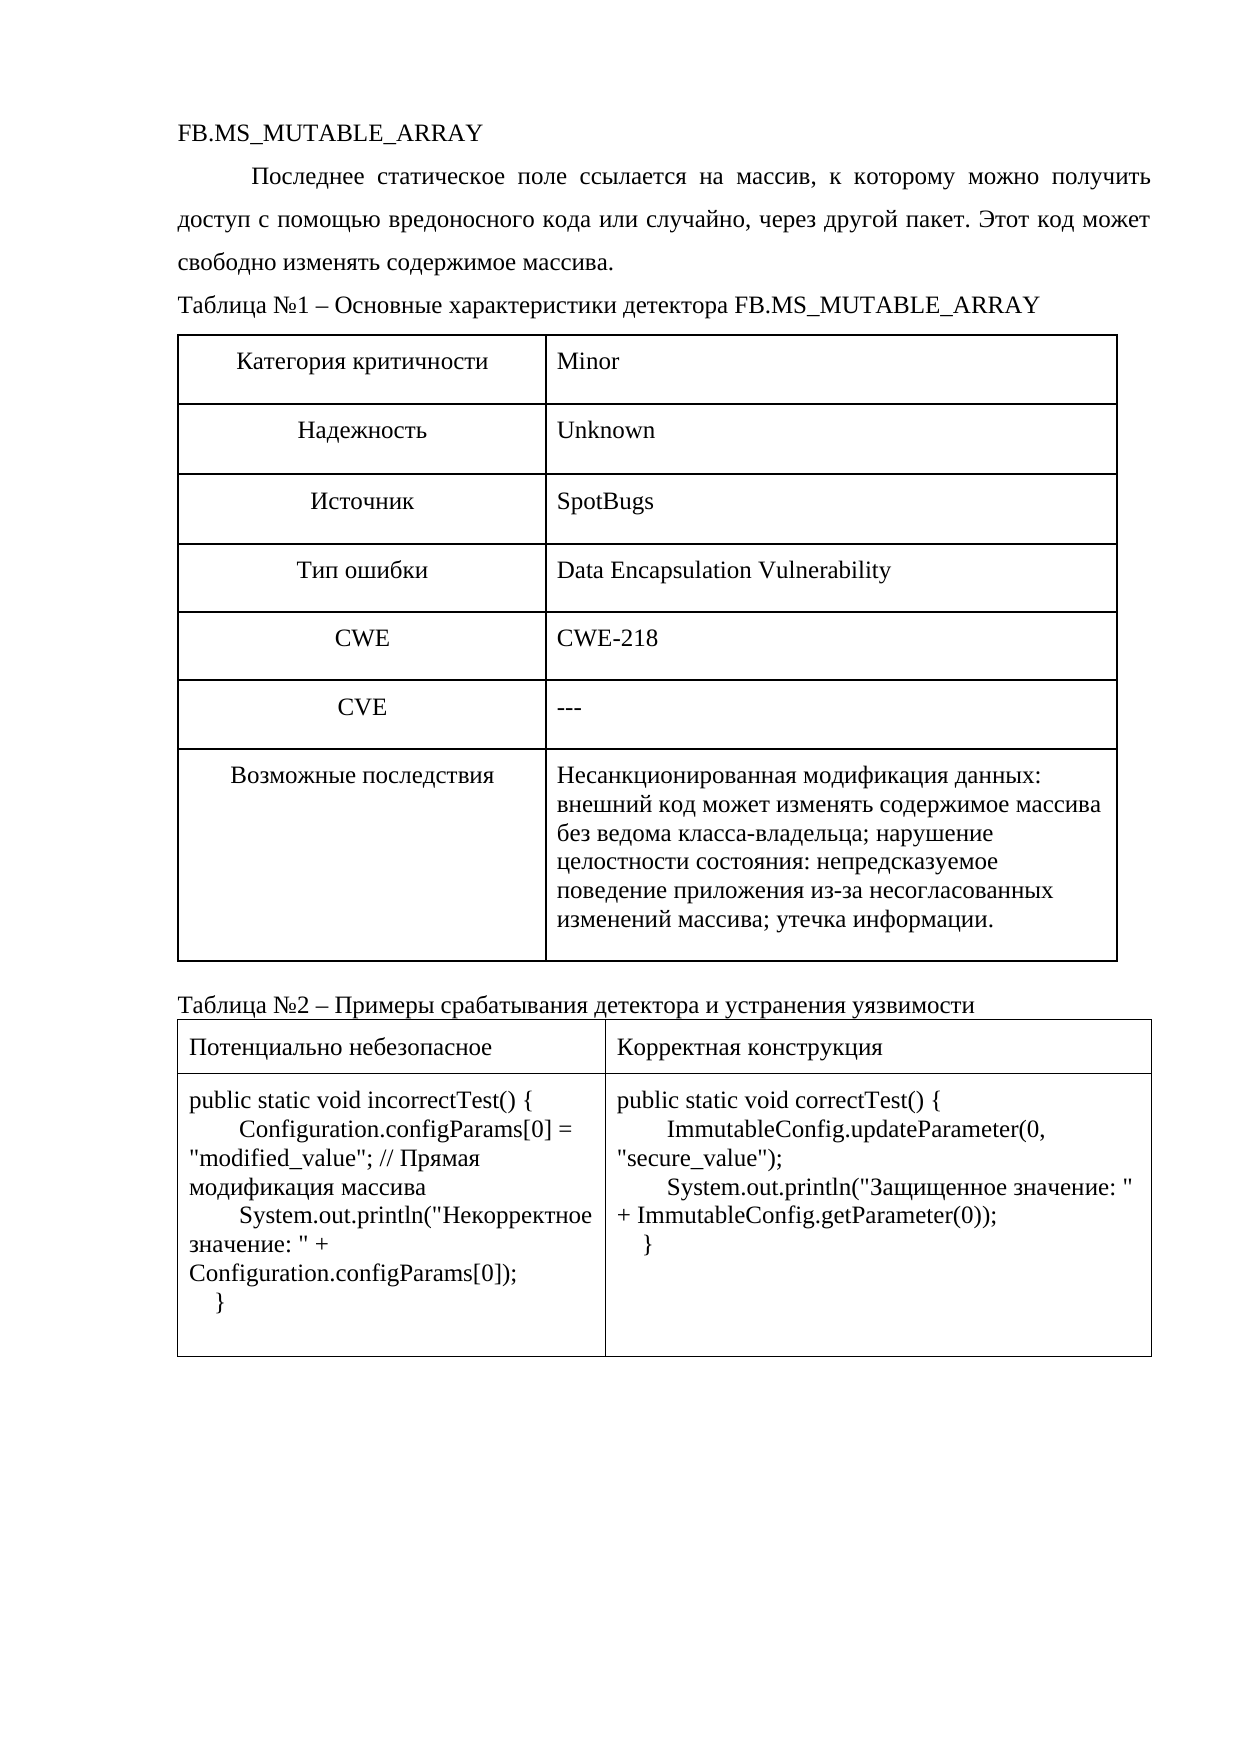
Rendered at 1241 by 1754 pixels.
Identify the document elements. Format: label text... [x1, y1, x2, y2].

table_cell Источник [179, 475, 545, 543]
text Таблица №2 – Примеры срабатывания детектора и устранения уязвимости [177, 991, 1152, 1019]
table_cell Несанкционированная модификация данных: внешний код может изменять содержимое массива без ведома класса-владельца; нарушение целостности состояния: непредсказуемое поведение приложения из-за несогласованных изменений массива; утечка информации. [547, 750, 1116, 960]
table_cell Тип ошибки [179, 545, 545, 611]
table_cell public static void correctTest() { ImmutableConfig.updateParameter(0, "secure_value"); System.out.println("Защищенное значение: " + ImmutableConfig.getParameter(0)); } [606, 1074, 1151, 1356]
text Таблица №1 – Основные характеристики детектора FB.MS_MUTABLE_ARRAY [177, 291, 1152, 319]
table_cell Надежность [179, 405, 545, 473]
table_header Корректная конструкция [606, 1020, 1151, 1073]
table_cell CVE [179, 681, 545, 748]
table_cell CWE-218 [547, 613, 1116, 679]
table_cell CWE [179, 613, 545, 679]
table_cell Возможные последствия [179, 750, 545, 960]
table_cell --- [547, 681, 1116, 748]
table_header Категория критичности [179, 336, 545, 403]
table_header Minor [547, 336, 1116, 403]
text FB.MS_MUTABLE_ARRAY [177, 118, 1152, 147]
text Последнее статическое поле ссылается на массив, к которому можно получить доступ с помощью вредоносного кода или случайно, через другой пакет. Этот код может свободно изменять содержимое массива. [177, 161, 1152, 276]
table_cell SpotBugs [547, 475, 1116, 543]
table_cell Data Encapsulation Vulnerability [547, 545, 1116, 611]
table_header Потенциально небезопасное [178, 1020, 605, 1073]
table_cell public static void incorrectTest() { Configuration.configParams[0] = "modified_value"; // Прямая модификация массива System.out.println("Некорректное значение: " + Configuration.configParams[0]); } [178, 1074, 605, 1356]
table_cell Unknown [547, 405, 1116, 473]
